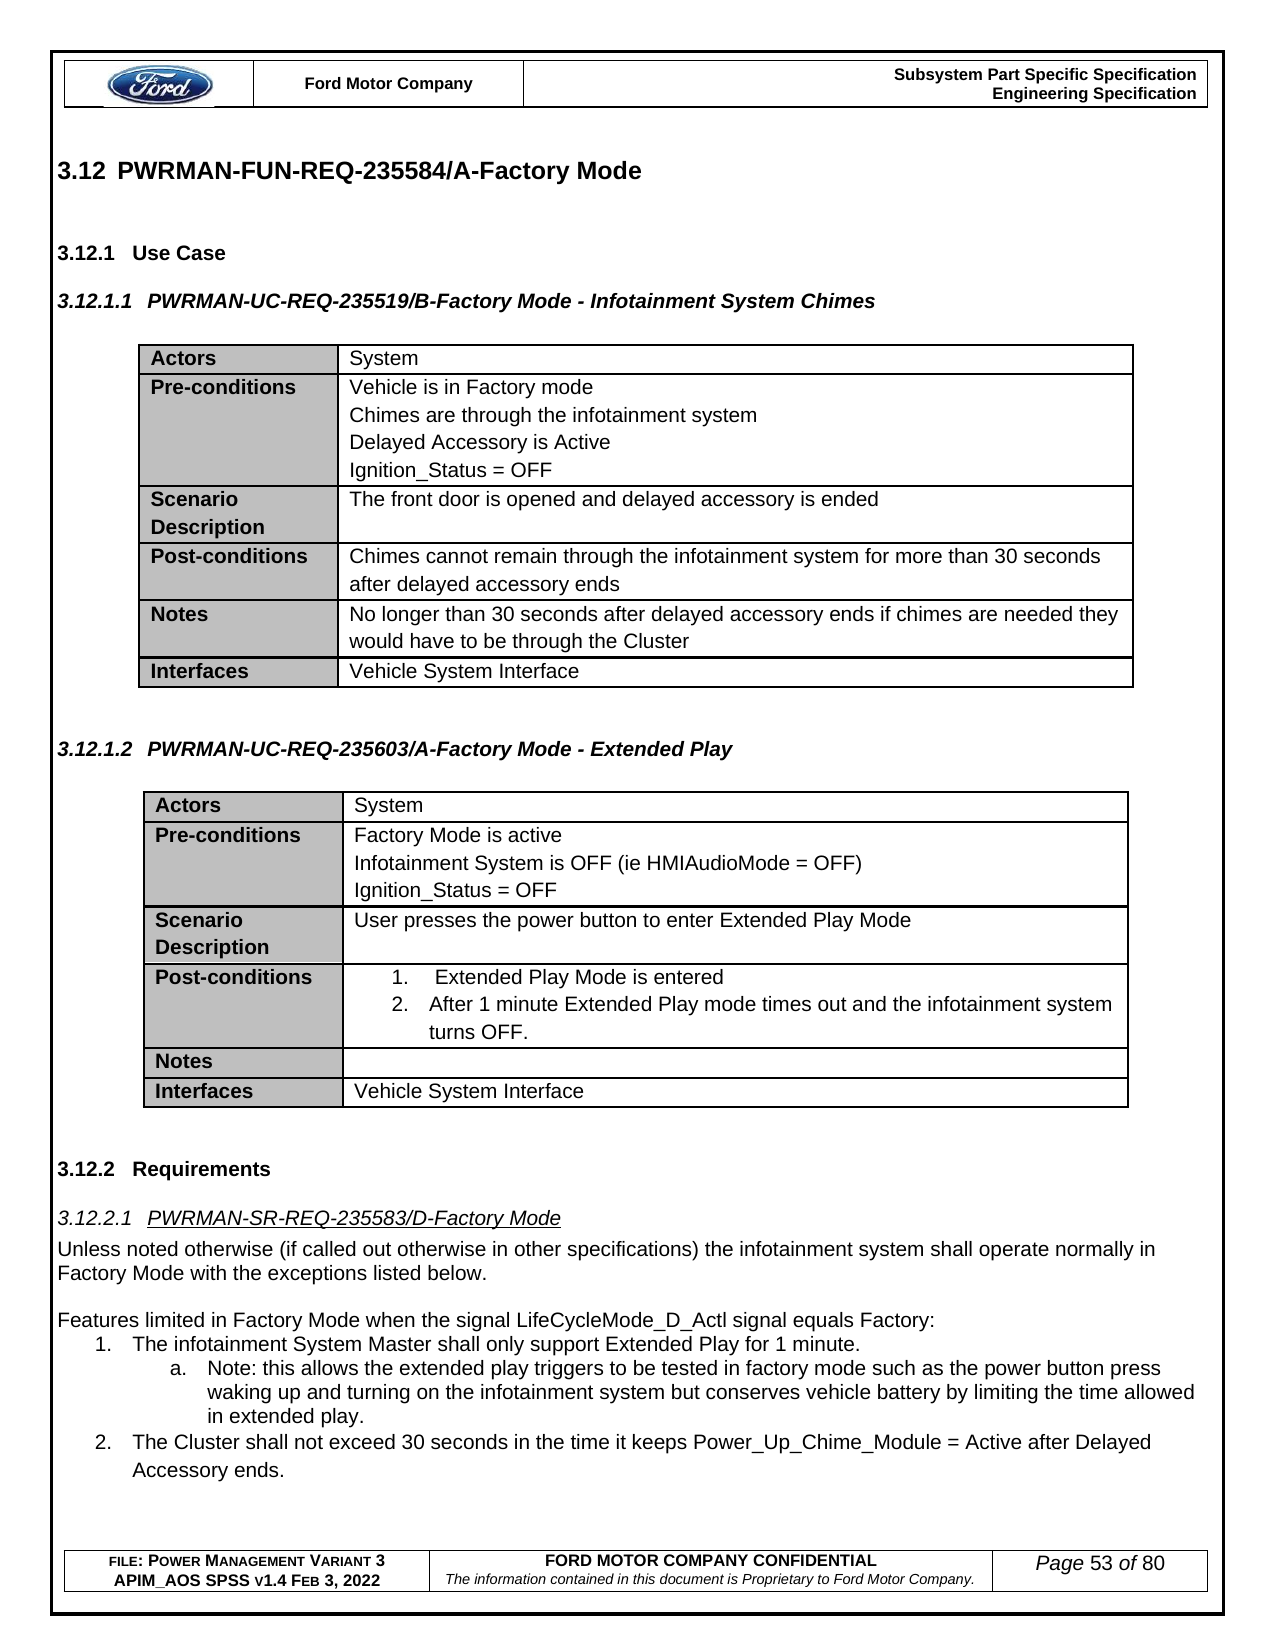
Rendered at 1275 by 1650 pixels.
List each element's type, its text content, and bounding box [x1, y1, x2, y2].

table_cell Interfaces [140, 659, 337, 686]
table_cell Notes [145, 1049, 342, 1077]
table_cell Chimes cannot remain through the infotainment system for more than 30 seconds after delayed accessory ends [339, 544, 1132, 599]
subtitle PWRMAN-UC-REQ-235603/A-Factory Mode - Extended Play [57, 737, 1215, 761]
table_cell Factory Mode is active Infotainment System is OFF (ie HMIAudioMode = OFF) Ignition_Status = OFF [344, 823, 1127, 905]
table_cell Post-conditions [145, 965, 342, 1047]
picture [103, 61, 215, 107]
table_cell Scenario Description [145, 908, 342, 962]
list Note: this allows the extended play triggers to be tested in factory mode such as the power button press waking up and turning on the infotainment system but conserves vehicle battery by limiting the time allowed in extended play. [169, 1356, 1215, 1428]
table_cell The front door is opened and delayed accessory is ended [339, 487, 1132, 542]
text Unless noted otherwise (if called out otherwise in other specifications) the infotainment system shall operate normally in Factory Mode with the exceptions listed below. [57, 1236, 1215, 1284]
table_cell Extended Play Mode is entered After 1 minute Extended Play mode times out and the infotainment system turns OFF. [344, 965, 1127, 1047]
table_cell Pre-conditions [145, 823, 342, 905]
table_cell [344, 1049, 1127, 1077]
subtitle PWRMAN-SR-REQ-235583/D-Factory Mode [57, 1206, 1215, 1230]
table_cell User presses the power button to enter Extended Play Mode [344, 908, 1127, 962]
table_header Actors [140, 346, 337, 373]
table_cell Interfaces [145, 1079, 342, 1106]
subtitle PWRMAN-FUN-REQ-235584/A-Factory Mode [57, 156, 1215, 185]
table_cell Vehicle System Interface [339, 659, 1132, 686]
subtitle Use Case [57, 240, 1215, 264]
table_cell Scenario Description [140, 487, 337, 542]
table_header System [339, 346, 1132, 373]
subtitle PWRMAN-UC-REQ-235519/B-Factory Mode - Infotainment System Chimes [57, 289, 1215, 313]
list The Cluster shall not exceed 30 seconds in the time it keeps Power_Up_Chime_Module = Active after Delayed Accessory ends. [94, 1430, 1215, 1482]
table_header Actors [145, 793, 342, 821]
table_cell Vehicle System Interface [344, 1079, 1127, 1106]
table_cell Post-conditions [140, 544, 337, 599]
table_cell Vehicle is in Factory mode Chimes are through the infotainment system Delayed Accessory is Active Ignition_Status = OFF [339, 375, 1132, 485]
subtitle Requirements [57, 1157, 1215, 1181]
text Features limited in Factory Mode when the signal LifeCycleMode_D_Actl signal equals Factory: [57, 1308, 1215, 1332]
table_cell Pre-conditions [140, 375, 337, 485]
table_cell Notes [140, 601, 337, 656]
table_cell No longer than 30 seconds after delayed accessory ends if chimes are needed they would have to be through the Cluster [339, 601, 1132, 656]
list The infotainment System Master shall only support Extended Play for 1 minute. [94, 1332, 1215, 1356]
table_header System [344, 793, 1127, 821]
